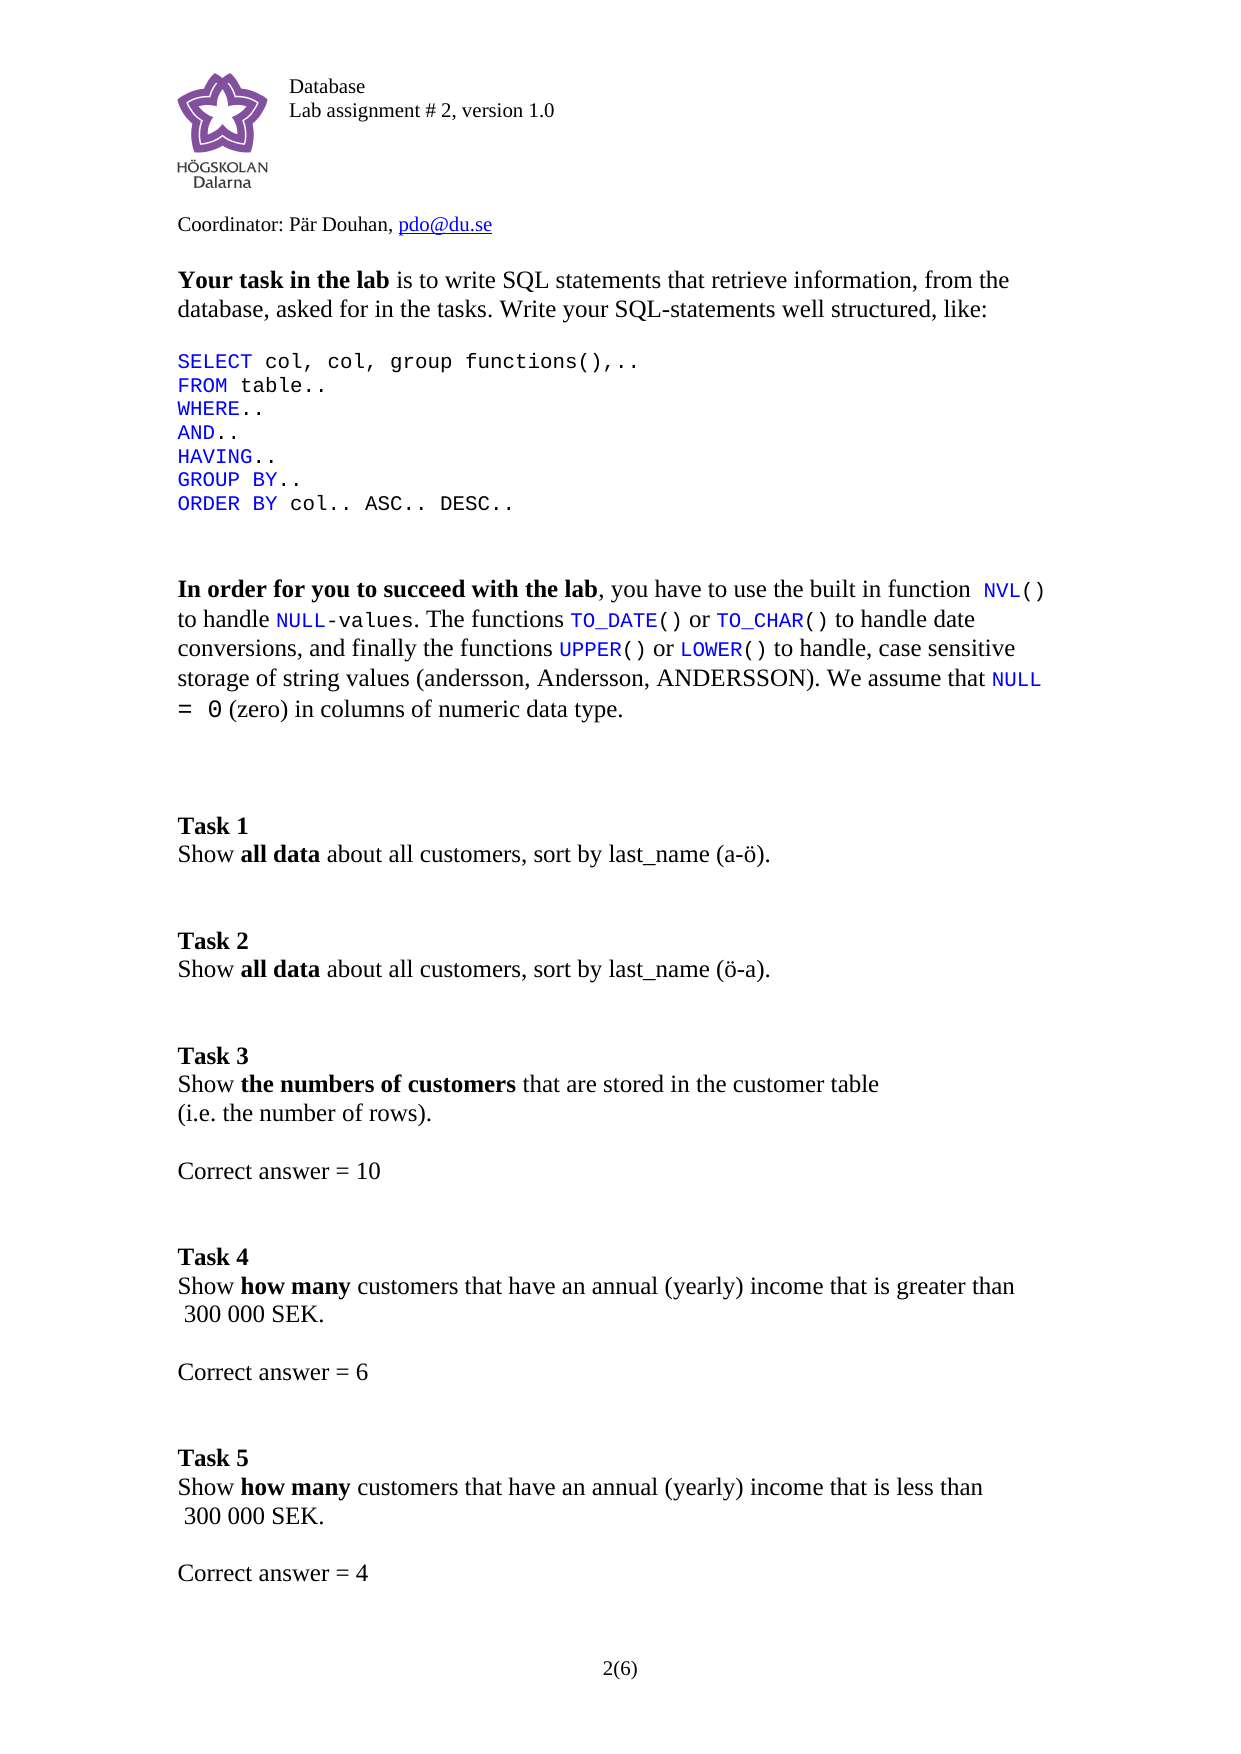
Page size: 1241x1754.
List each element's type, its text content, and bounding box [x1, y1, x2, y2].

text Correct answer = 6 [177, 1357, 1063, 1386]
text Correct answer = 4 [177, 1558, 1063, 1587]
text Show the numbers of customers that are stored in the customer table [177, 1069, 1063, 1098]
text Task 3 [177, 1041, 1063, 1069]
text 300 000 SEK. [177, 1501, 1063, 1529]
text Task 2 [177, 926, 1063, 954]
text Show how many customers that have an annual (yearly) income that is greater than [177, 1271, 1063, 1299]
text 300 000 SEK. [177, 1299, 1063, 1328]
text Task 5 [177, 1443, 1063, 1472]
text ORDER BY col.. ASC.. DESC.. [177, 493, 1063, 517]
text Show how many customers that have an annual (yearly) income that is less than [177, 1472, 1063, 1501]
text HAVING.. [177, 446, 1063, 469]
text SELECT col, col, group functions(),.. [177, 351, 1063, 375]
text WHERE.. [177, 398, 1063, 422]
text Task 4 [177, 1242, 1063, 1271]
text FROM table.. [177, 375, 1063, 398]
text Your task in the lab is to write SQL statements that retrieve information, from the database, asked for in the tasks. Write your SQL-statements well structured, like: [177, 265, 1063, 322]
text Show all data about all customers, sort by last_name (ö-a). [177, 954, 1063, 983]
picture [177, 73, 268, 188]
text (i.e. the number of rows). [177, 1098, 1063, 1127]
text AND.. [177, 422, 1063, 446]
text Show all data about all customers, sort by last_name (a-ö). [177, 839, 1063, 868]
text Correct answer = 10 [177, 1156, 1063, 1184]
text GROUP BY.. [177, 469, 1063, 493]
text In order for you to succeed with the lab, you have to use the built in function NVL() to handle NULL-values. The functions TO_DATE() or TO_CHAR() to handle date conversions, and finally the functions UPPER() or LOWER() to handle, case sensitive storage of string values (andersson, Andersson, ANDERSSON). We assume that NULL = 0 (zero) in columns of numeric data type. [177, 574, 1063, 724]
text Task 1 [177, 811, 1063, 839]
